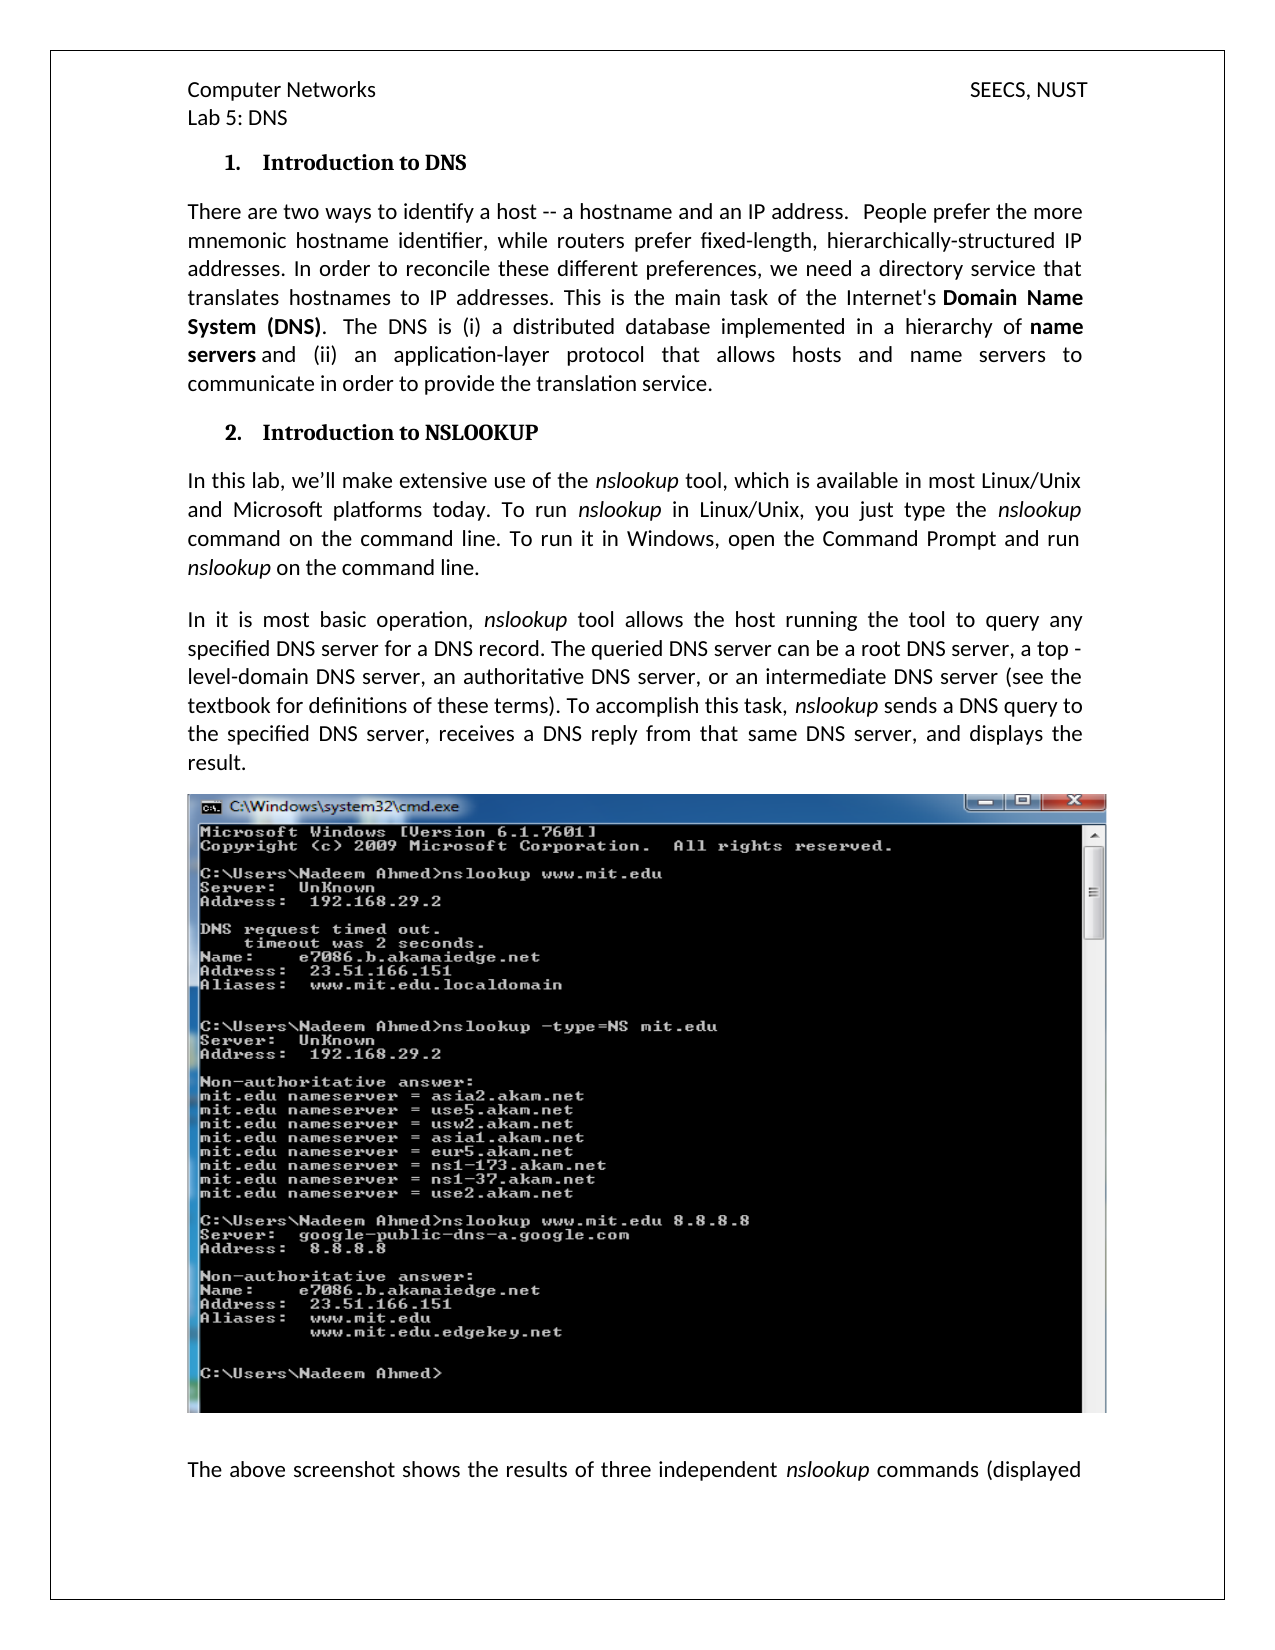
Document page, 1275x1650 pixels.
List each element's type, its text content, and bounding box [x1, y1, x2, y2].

text In this lab, we’ll make extensive use of the nslookup tool, which is available in most Linux/Unix and Microsoft platforms today. To run nslookup in Linux/Unix, you just type the nslookup command on the command line. To run it in Windows, open the Command Prompt and run nslookup on the command line. [187, 466, 1081, 581]
picture [187, 794, 1107, 1413]
list Introduction to NSLOOKUP [225, 417, 1083, 446]
text There are two ways to identify a host -- a hostname and an IP address. People prefer the more mnemonic hostname identifier, while routers prefer fixed-length, hierarchically-structured IP addresses. In order to reconcile these different preferences, we need a directory service that translates hostnames to IP addresses. This is the main task of the Internet's Domain Name System (DNS). The DNS is (i) a distributed database implemented in a hierarchy of name servers and (ii) an application-layer protocol that allows hosts and name servers to communicate in order to provide the translation service. [187, 206, 1083, 397]
text In it is most basic operation, nslookup tool allows the host running the tool to query any specified DNS server for a DNS record. The queried DNS server can be a root DNS server, a top -level-domain DNS server, an authoritative DNS server, or an intermediate DNS server (see the textbook for definitions of these terms). To accomplish this task, nslookup sends a DNS query to the specified DNS server, receives a DNS reply from that same DNS server, and displays the result. [187, 605, 1083, 776]
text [187, 1455, 1081, 1483]
list Introduction to DNS [225, 148, 1083, 177]
